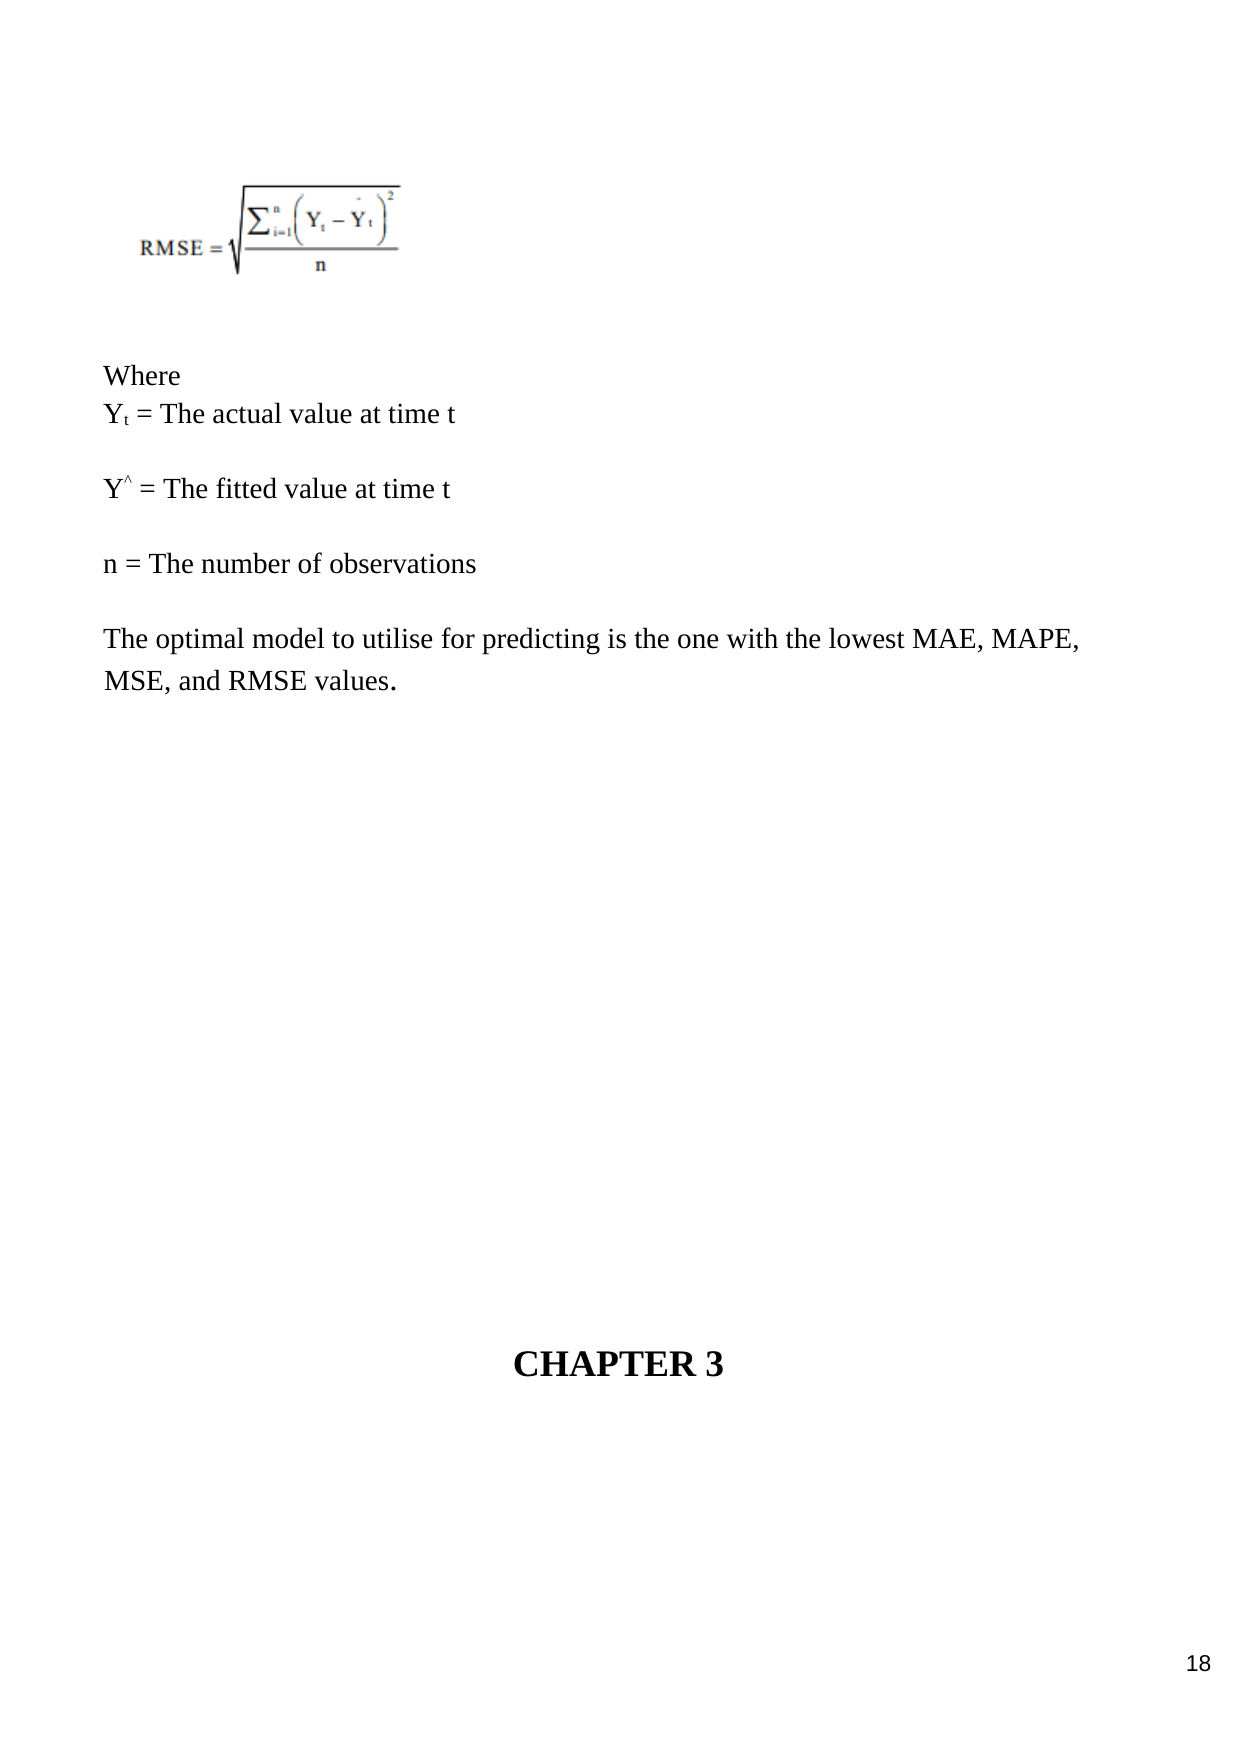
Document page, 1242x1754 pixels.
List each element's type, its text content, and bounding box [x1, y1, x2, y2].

text Y^ = The fitted value at time t [103, 471, 1132, 504]
text Yt = The actual value at time t [103, 396, 1132, 429]
text CHAPTER 3 [145, 1342, 1092, 1385]
text Where [103, 358, 1132, 392]
text The optimal model to utilise for predicting is the one with the lowest MAE, MAPE, MSE, and RMSE values. [103, 621, 1132, 697]
picture [102, 168, 583, 317]
text n = The number of observations [103, 546, 1132, 579]
